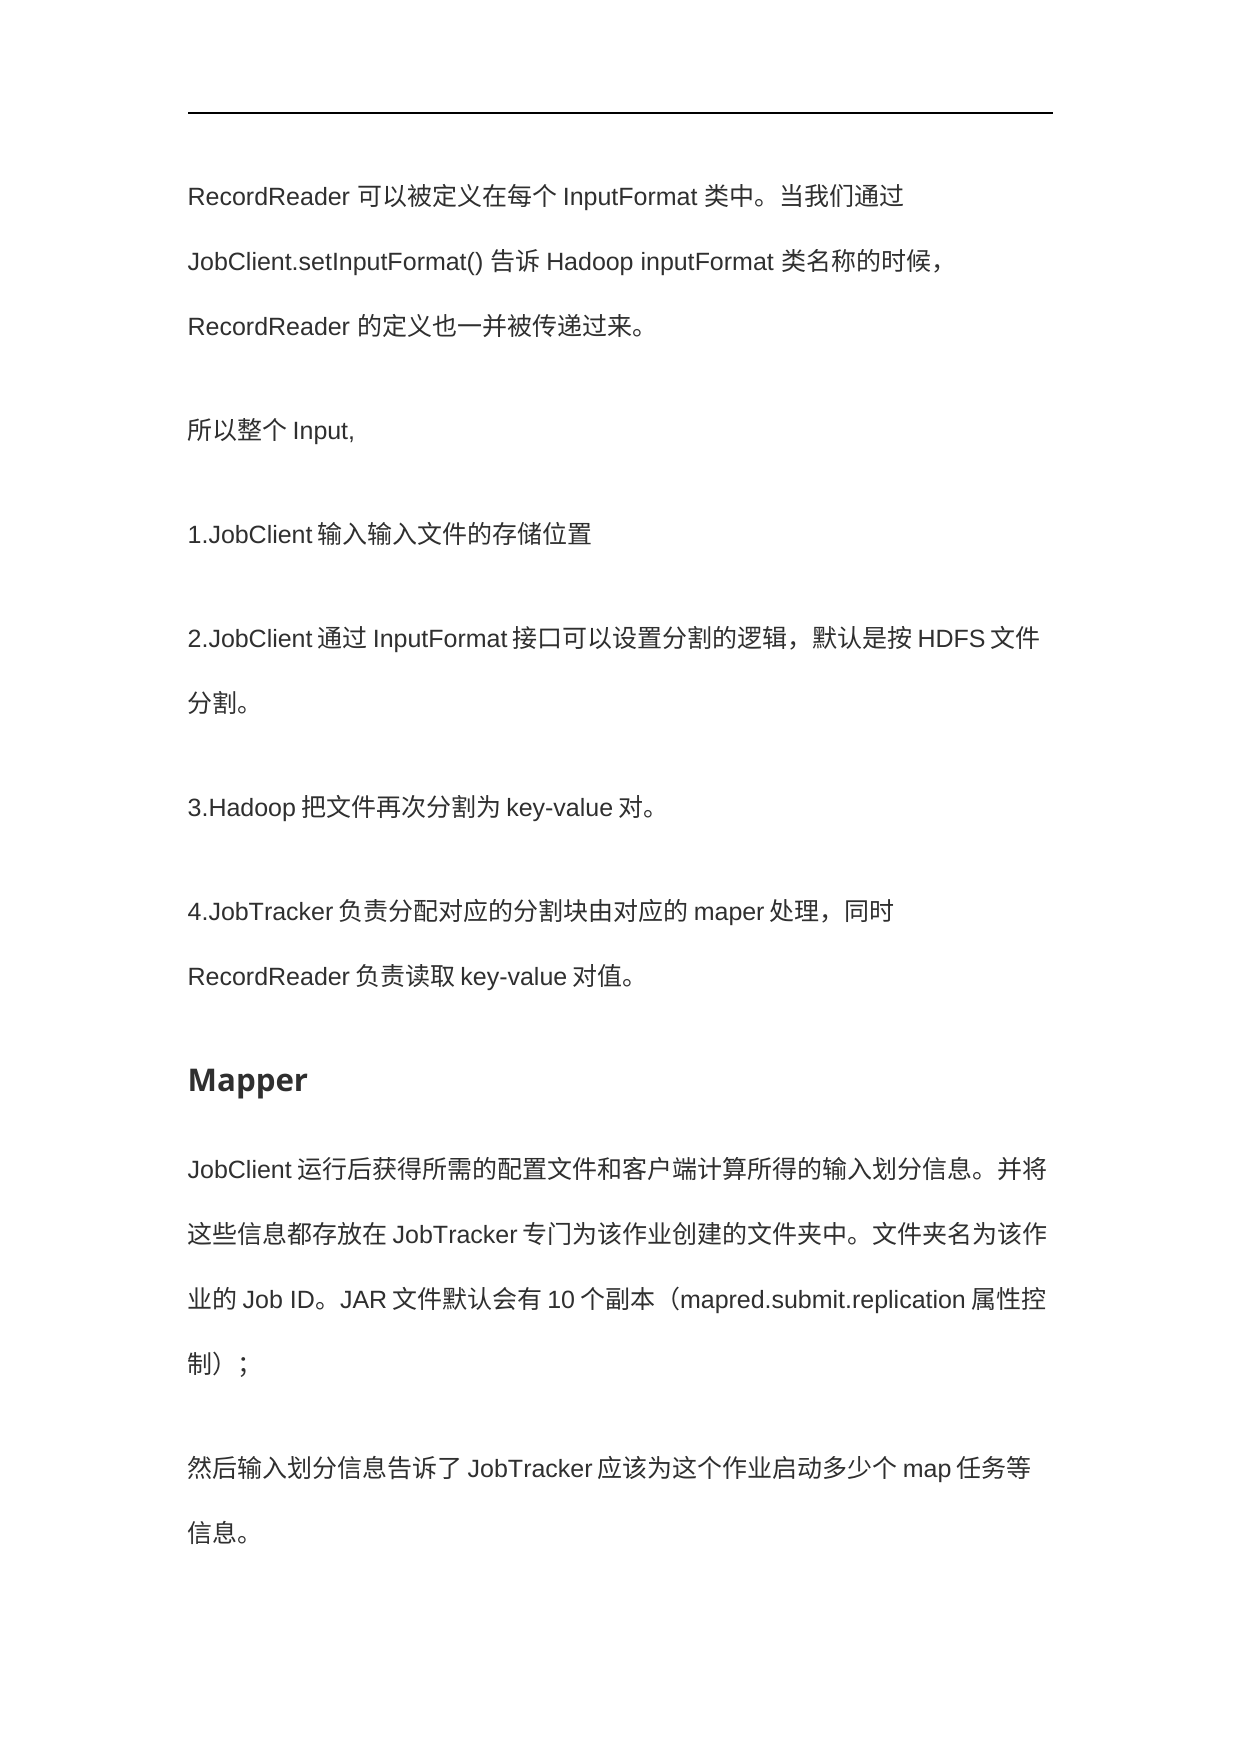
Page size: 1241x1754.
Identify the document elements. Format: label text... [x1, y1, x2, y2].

text 2.JobClient通过InputFormat接口可以设置分割的逻辑，默认是按HDFS文件分割。 [187, 604, 1053, 734]
text 4.JobTracker负责分配对应的分割块由对应的maper处理，同时 RecordReader负责读取key-value对值。 [187, 877, 1053, 1007]
text JobClient运行后获得所需的配置文件和客户端计算所得的输入划分信息。并将这些信息都存放在JobTracker专门为该作业创建的文件夹中。文件夹名为该作业的Job ID。JAR文件默认会有10个副本（mapred.submit.replication属性控制）； [187, 1135, 1053, 1395]
text RecordReader 可以被定义在每个 InputFormat 类中。当我们通过 JobClient.setInputFormat() 告诉 Hadoop inputFormat 类名称的时候， RecordReader 的定义也一并被传递过来。 [187, 162, 1053, 357]
text Mapper [187, 1046, 1053, 1111]
text 然后输入划分信息告诉了JobTracker应该为这个作业启动多少个map任务等信息。 [187, 1434, 1053, 1564]
text 3.Hadoop把文件再次分割为key-value对。 [187, 773, 1053, 838]
text 所以整个Input, [187, 396, 1053, 461]
text 1.JobClient输入输入文件的存储位置 [187, 500, 1053, 565]
